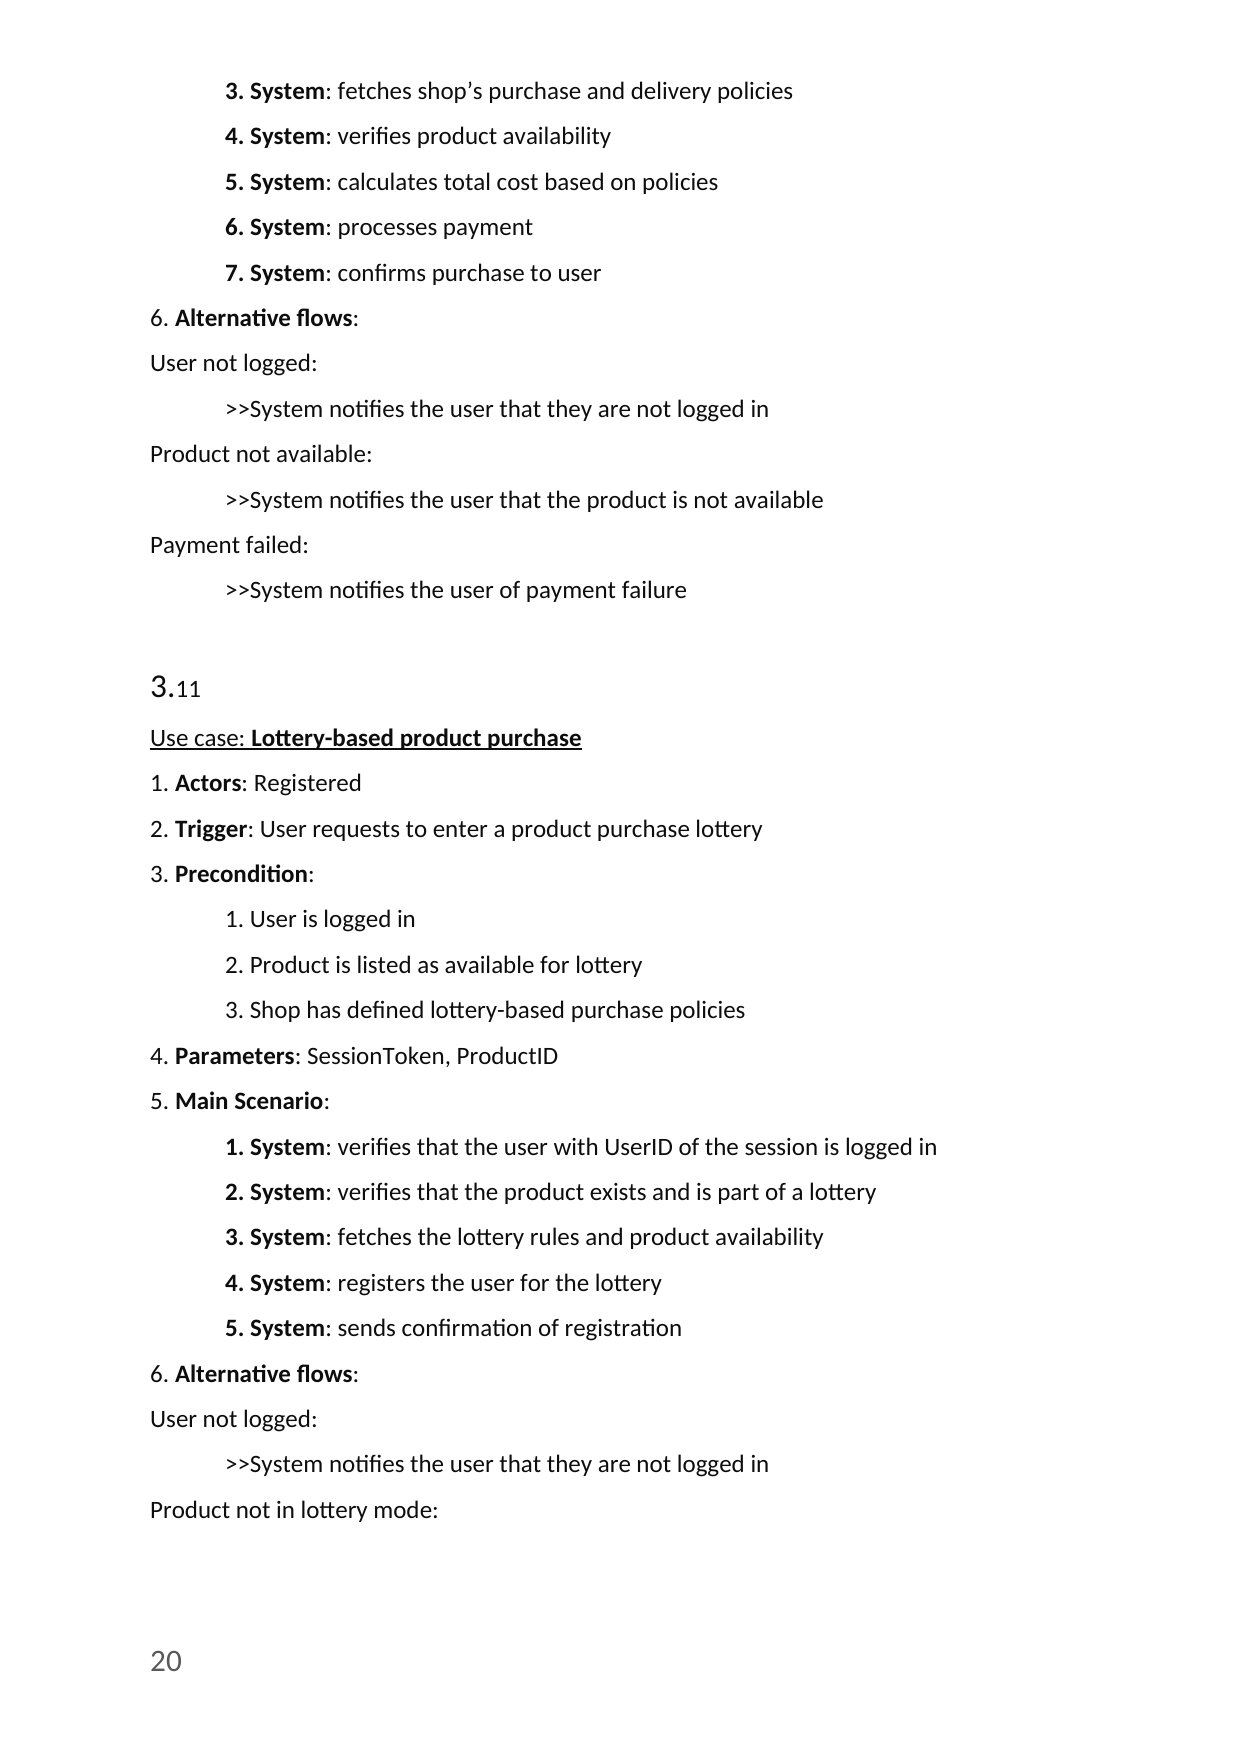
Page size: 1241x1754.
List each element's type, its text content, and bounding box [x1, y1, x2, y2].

text 7. System: confirms purchase to user [225, 257, 1090, 287]
text 2. Trigger: User requests to enter a product purchase lottery [150, 813, 1090, 843]
text >>System notifies the user that the product is not available [150, 484, 1090, 514]
text 3. System: fetches shop’s purchase and delivery policies [225, 75, 1090, 106]
text 1. Actors: Registered [150, 767, 1090, 798]
text 3. System: fetches the lottery rules and product availability [225, 1221, 1090, 1252]
text 4. System: registers the user for the lottery [225, 1267, 1090, 1297]
text User not logged: [150, 1403, 1090, 1434]
text Payment failed: [150, 529, 1090, 560]
text 4. Parameters: SessionToken, ProductID [150, 1040, 1090, 1070]
text 2. System: verifies that the product exists and is part of a lottery [225, 1176, 1090, 1207]
text 6. Alternative flows: [150, 1358, 1090, 1388]
text 5. System: sends confirmation of registration [225, 1312, 1090, 1343]
text 5. System: calculates total cost based on policies [225, 166, 1090, 196]
text 3. Shop has defined lottery-based purchase policies [225, 994, 1090, 1025]
text 5. Main Scenario: [150, 1085, 1090, 1116]
text 4. System: verifies product availability [225, 120, 1090, 151]
text 3.11 [150, 665, 1090, 706]
text 1. User is logged in [225, 903, 1090, 934]
text >>System notifies the user that they are not logged in [150, 393, 1090, 423]
text 6. Alternative flows: [150, 302, 1090, 333]
text User not logged: [150, 347, 1090, 378]
text Product not available: [150, 438, 1090, 469]
text 3. Precondition: [150, 858, 1090, 889]
text Product not in lottery mode: [150, 1494, 1090, 1524]
text Use case: Lottery-based product purchase [150, 722, 1090, 752]
text >>System notifies the user of payment failure [150, 574, 1090, 605]
text 6. System: processes payment [225, 211, 1090, 242]
text 1. System: verifies that the user with UserID of the session is logged in [225, 1131, 1090, 1161]
text >>System notifies the user that they are not logged in [150, 1448, 1090, 1479]
text 2. Product is listed as available for lottery [225, 949, 1090, 979]
